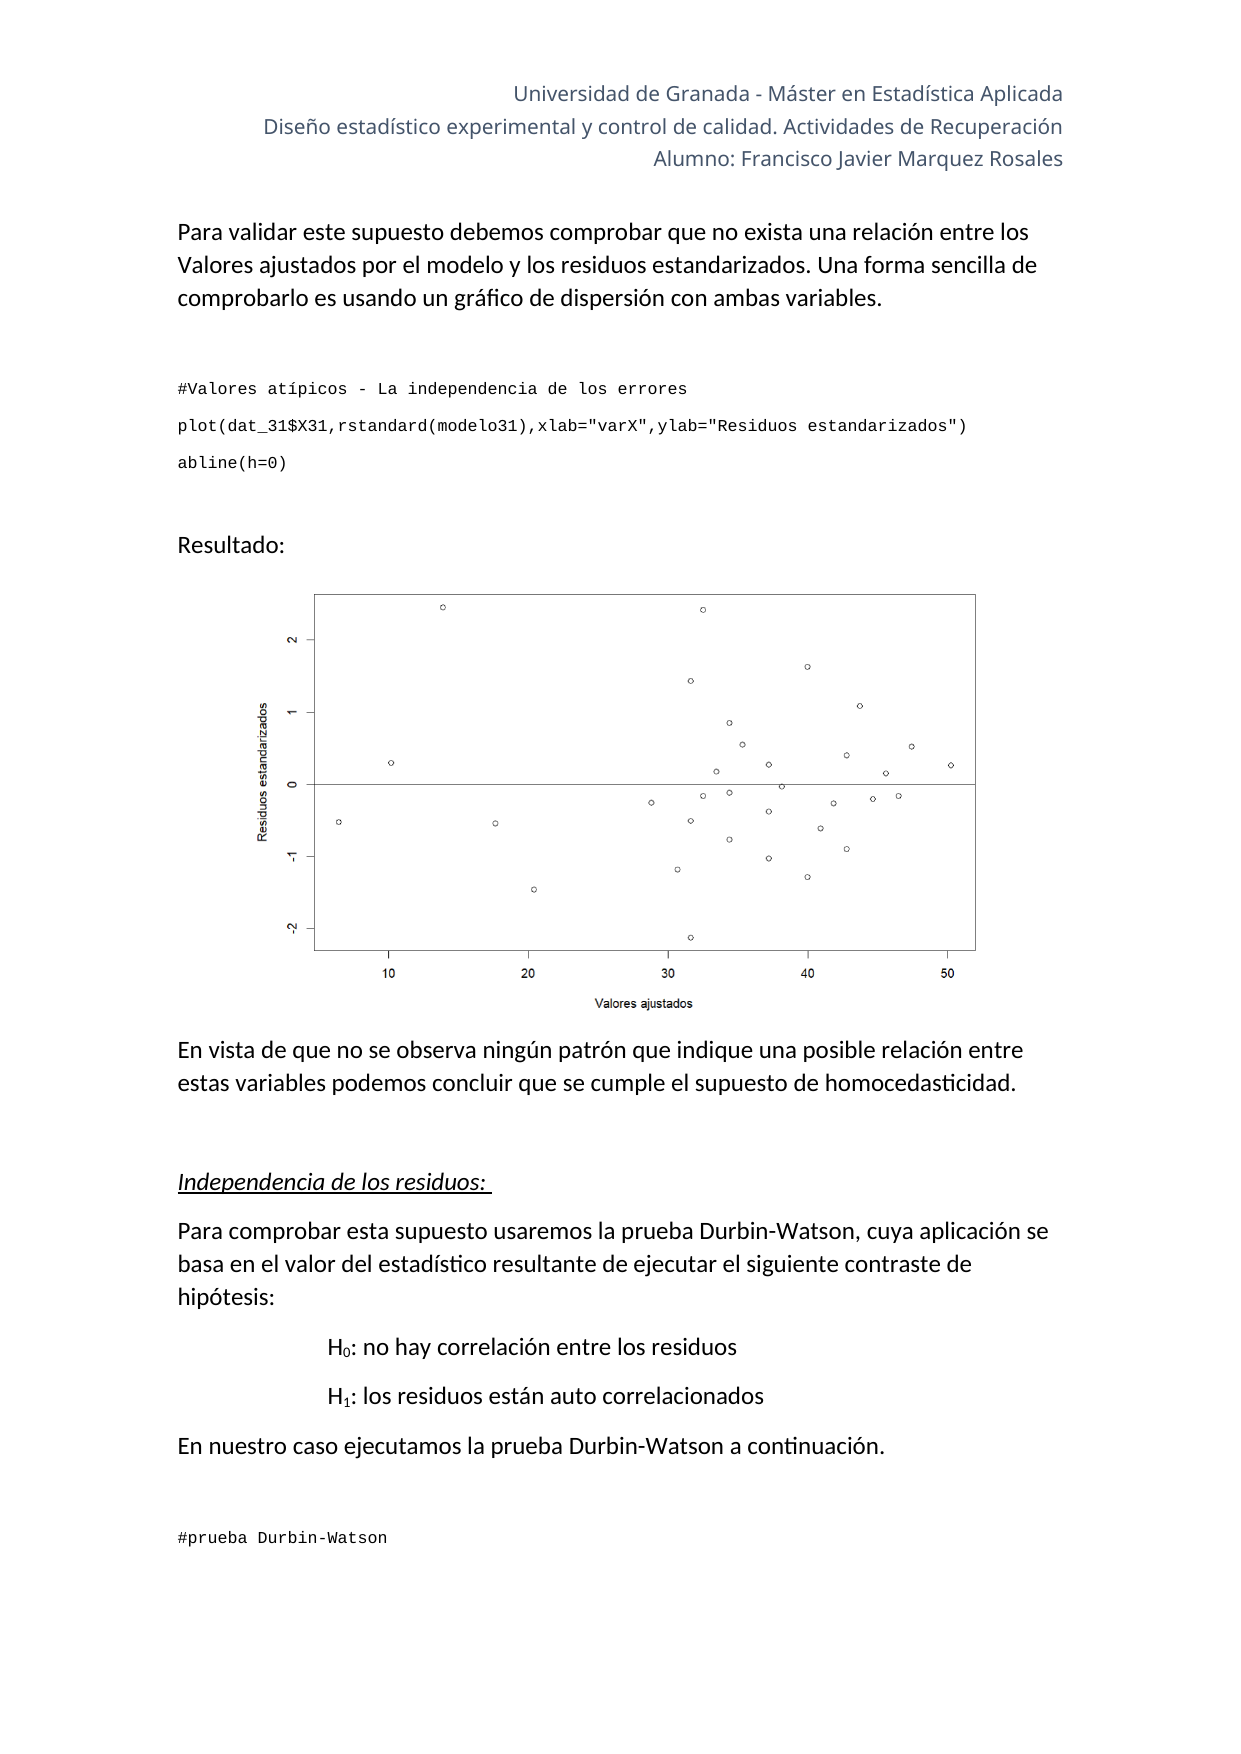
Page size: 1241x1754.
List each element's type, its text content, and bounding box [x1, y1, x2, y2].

text En nuestro caso ejecutamos la prueba Durbin-Watson a continuación. [177, 1430, 1063, 1461]
text #Valores atípicos - La independencia de los errores [177, 381, 1063, 400]
text H1: los residuos están auto correlacionados [327, 1381, 1063, 1411]
text En vista de que no se observa ningún patrón que indique una posible relación entre estas variables podemos concluir que se cumple el supuesto de homocedasticidad. [177, 1034, 1063, 1097]
text abline(h=0) [177, 455, 1063, 474]
picture [257, 578, 984, 1015]
text #prueba Durbin-Watson [177, 1529, 1063, 1548]
text plot(dat_31$X31,rstandard(modelo31),xlab="varX",ylab="Residuos estandarizados") [177, 418, 1063, 437]
text Para validar este supuesto debemos comprobar que no exista una relación entre los Valores ajustados por el modelo y los residuos estandarizados. Una forma sencilla de comprobarlo es usando un gráfico de dispersión con ambas variables. [177, 216, 1063, 312]
text Para comprobar esta supuesto usaremos la prueba Durbin-Watson, cuya aplicación se basa en el valor del estadístico resultante de ejecutar el siguiente contraste de hipótesis: [177, 1216, 1063, 1312]
text Independencia de los residuos: [177, 1166, 1063, 1196]
text H0: no hay correlación entre los residuos [327, 1331, 1063, 1361]
text Resultado: [177, 529, 1063, 559]
